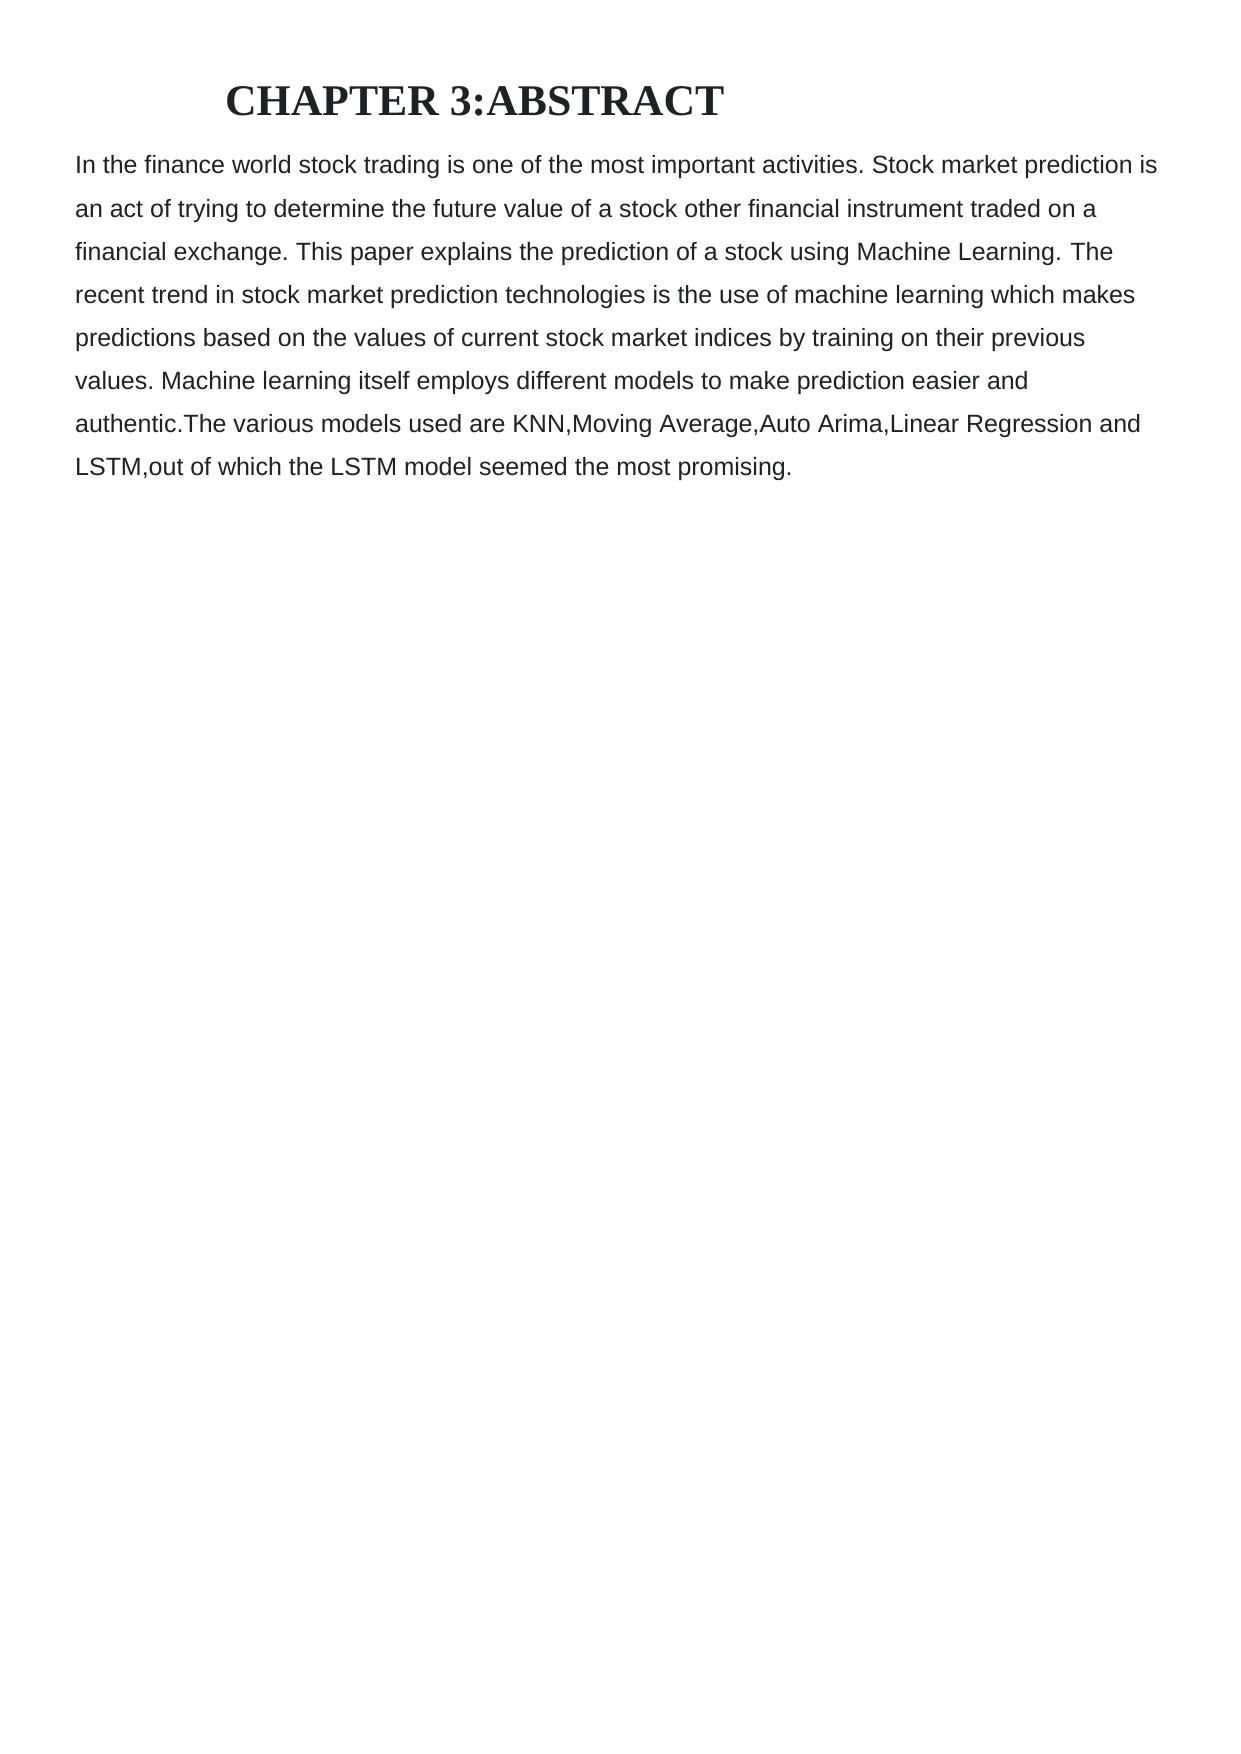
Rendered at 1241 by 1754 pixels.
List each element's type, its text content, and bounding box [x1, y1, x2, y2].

text In the finance world stock trading is one of the most important activities. Stock market prediction is an act of trying to determine the future value of a stock other financial instrument traded on a financial exchange. This paper explains the prediction of a stock using Machine Learning. The recent trend in stock market prediction technologies is the use of machine learning which makes predictions based on the values of current stock market indices by training on their previous values. Machine learning itself employs different models to make prediction easier and authentic.The various models used are KNN,Moving Average,Auto Arima,Linear Regression and LSTM,out of which the LSTM model seemed the most promising. [75, 150, 1165, 481]
text CHAPTER 3:ABSTRACT [75, 75, 1165, 125]
